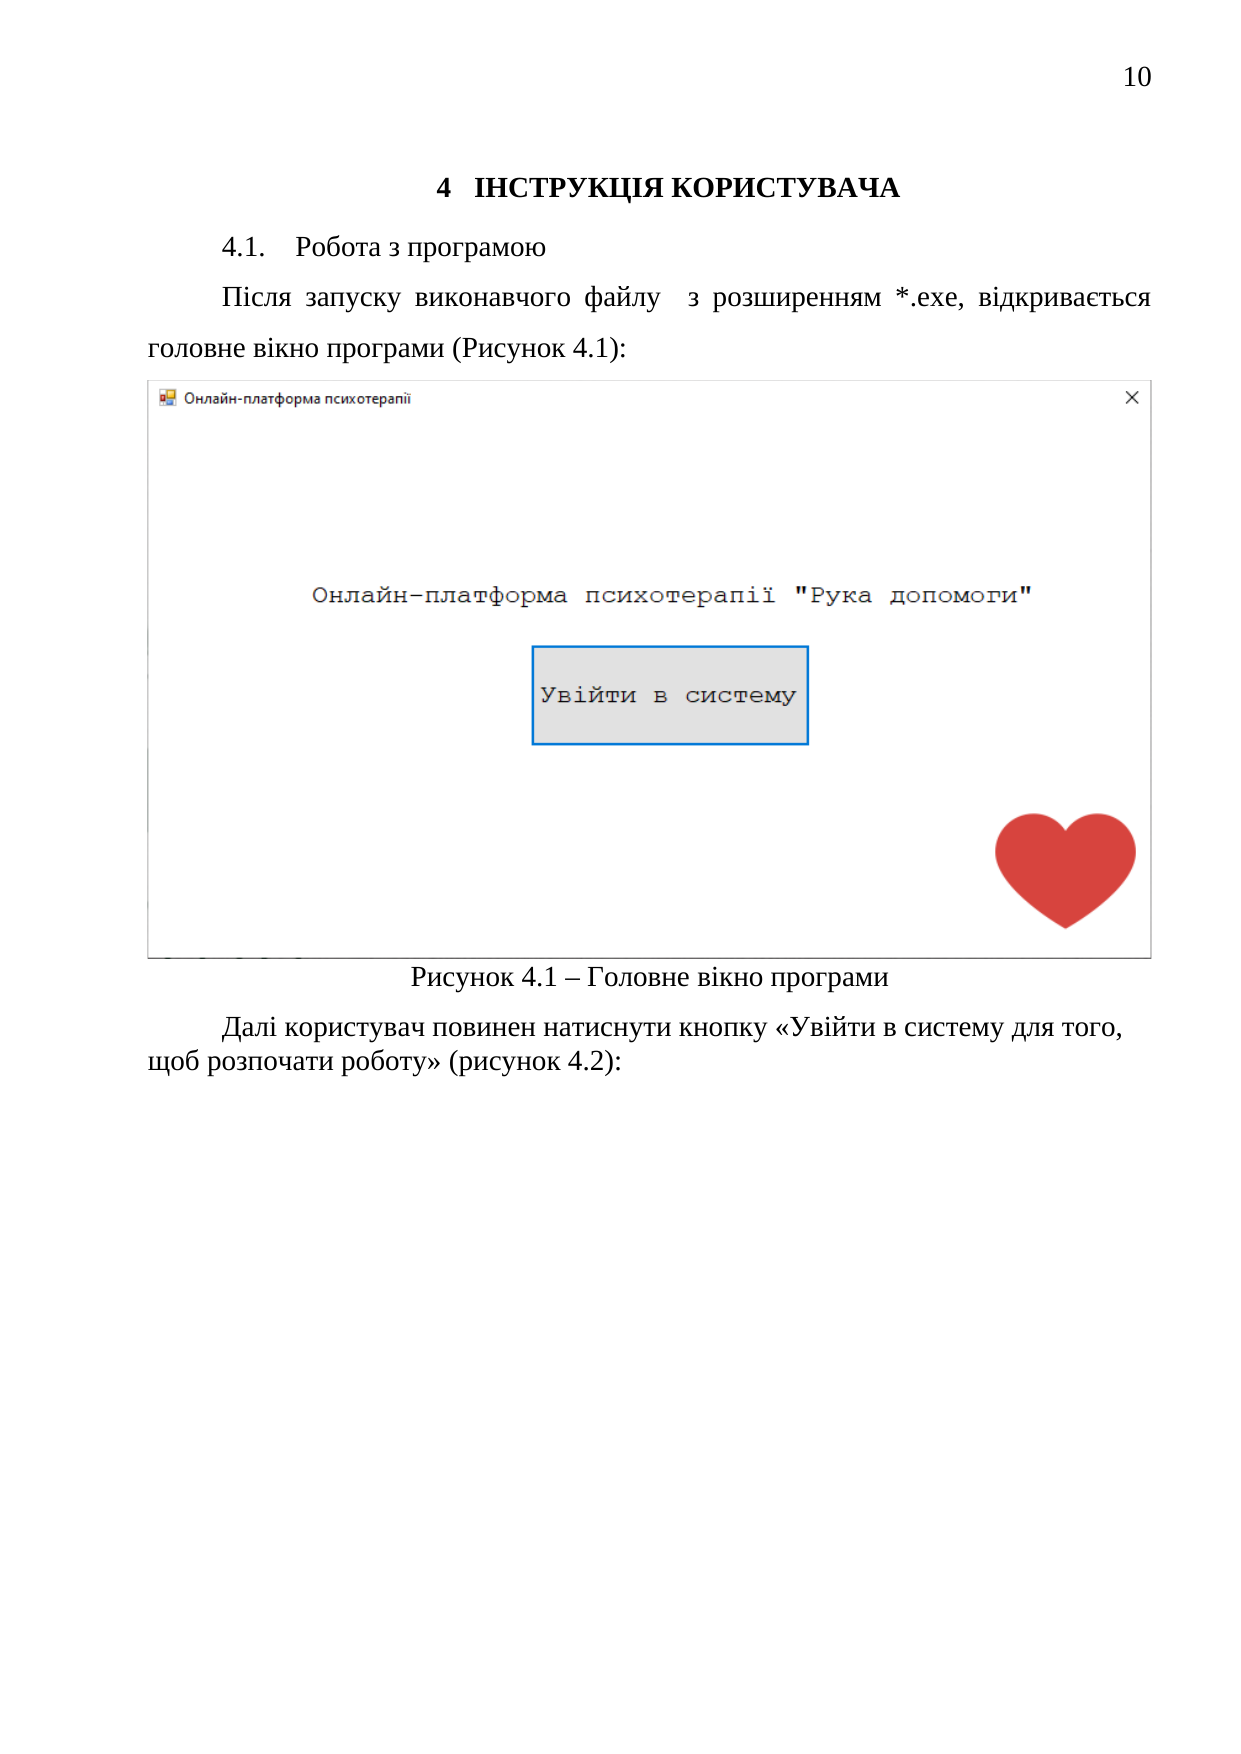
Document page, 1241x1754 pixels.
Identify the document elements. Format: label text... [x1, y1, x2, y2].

picture [147, 380, 1152, 959]
text Після запуску виконавчого файлу з розширенням *.exe, відкривається головне вікно програми (Рисунок 4.1): [148, 279, 1152, 363]
text Рисунок 4.1 – Головне вікно програми [148, 959, 1152, 992]
subtitle Інструкція користувача [185, 170, 1152, 203]
subtitle Робота з програмою [148, 229, 1152, 263]
text Далі користувач повинен натиснути кнопку «Увійти в систему для того, щоб розпочати роботу» (рисунок 4.2): [148, 1009, 1152, 1076]
